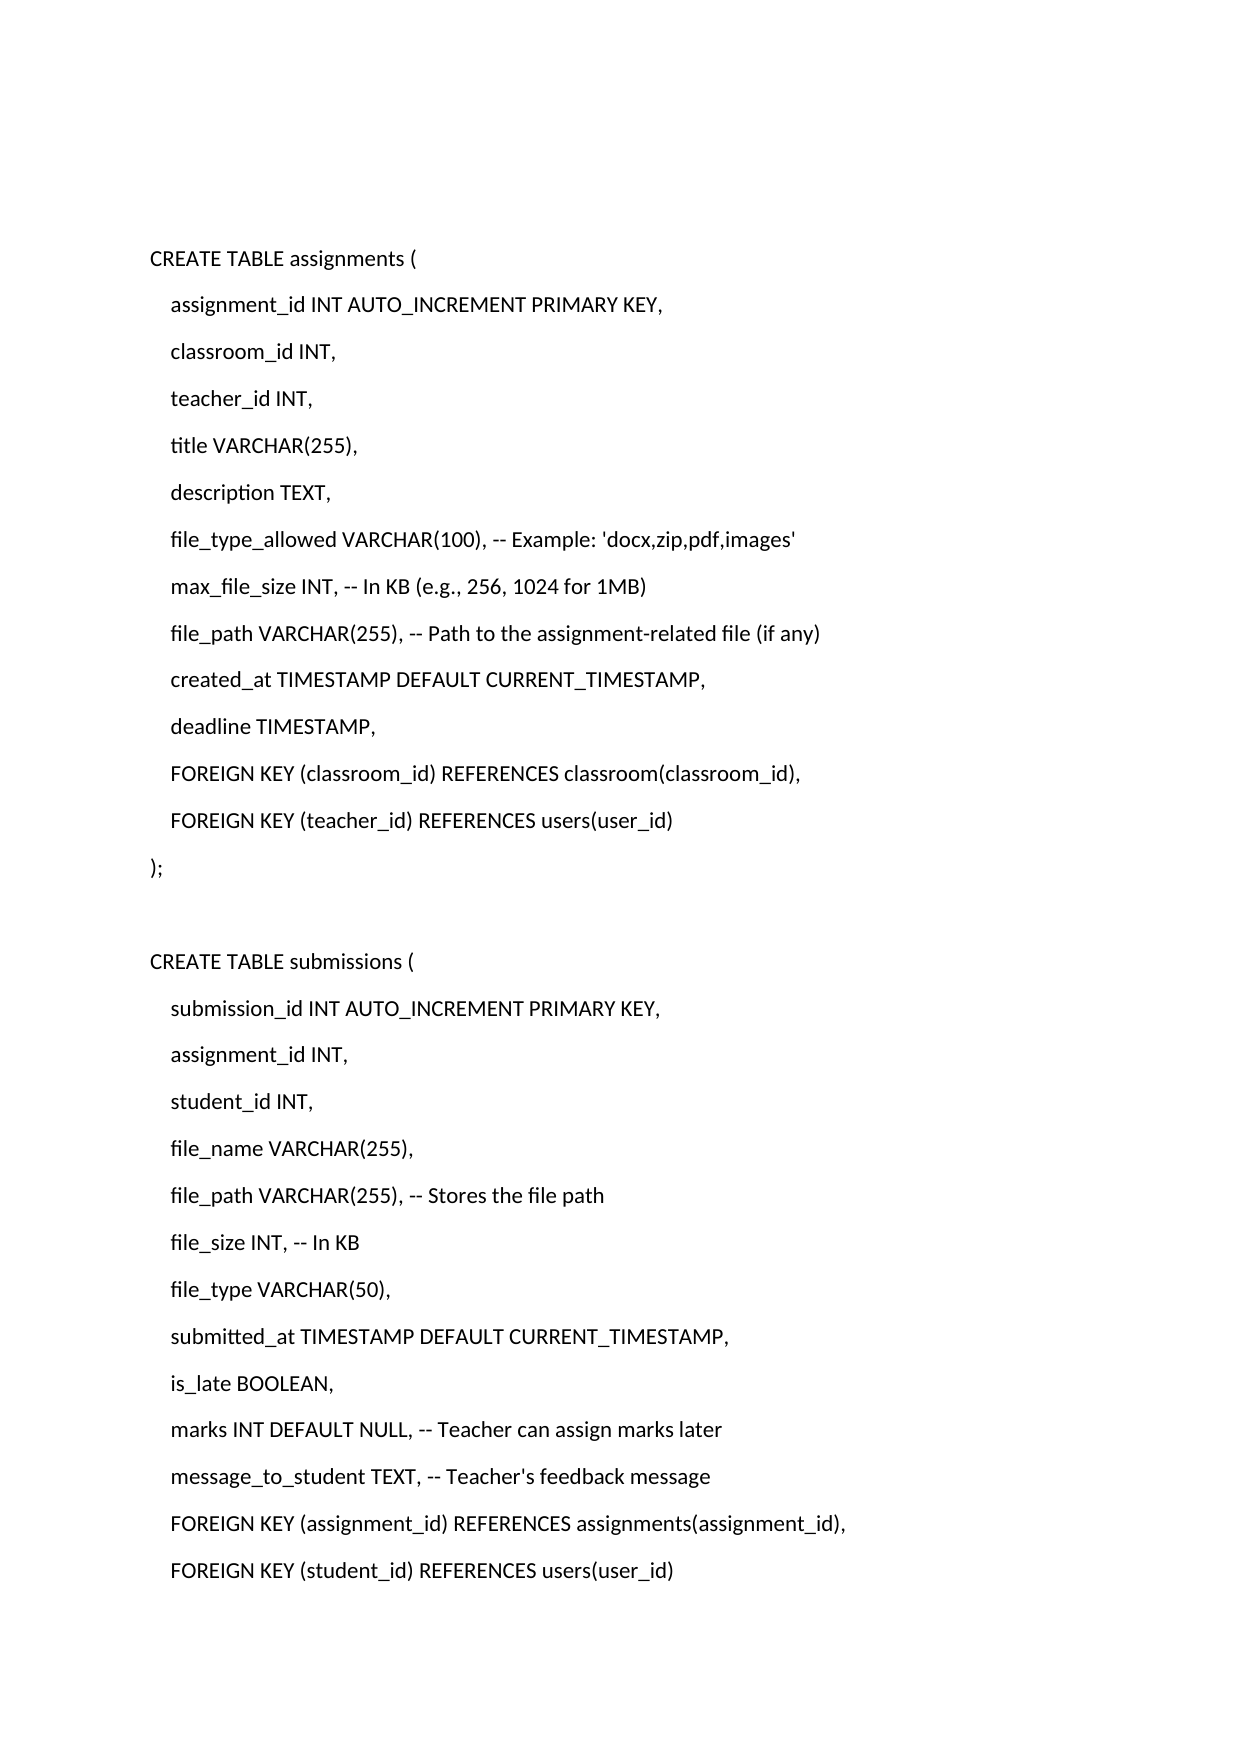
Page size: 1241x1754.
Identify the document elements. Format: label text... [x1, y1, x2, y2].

text FOREIGN KEY (student_id) REFERENCES users(user_id) [150, 1556, 1090, 1584]
text submission_id INT AUTO_INCREMENT PRIMARY KEY, [150, 994, 1090, 1022]
text CREATE TABLE assignments ( [150, 244, 1090, 272]
text message_to_student TEXT, -- Teacher's feedback message [150, 1462, 1090, 1491]
text file_path VARCHAR(255), -- Path to the assignment-related file (if any) [150, 619, 1090, 647]
text marks INT DEFAULT NULL, -- Teacher can assign marks later [150, 1416, 1090, 1444]
text assignment_id INT AUTO_INCREMENT PRIMARY KEY, [150, 291, 1090, 319]
text title VARCHAR(255), [150, 431, 1090, 459]
text file_name VARCHAR(255), [150, 1134, 1090, 1162]
text FOREIGN KEY (teacher_id) REFERENCES users(user_id) [150, 806, 1090, 834]
text FOREIGN KEY (assignment_id) REFERENCES assignments(assignment_id), [150, 1509, 1090, 1537]
text max_file_size INT, -- In KB (e.g., 256, 1024 for 1MB) [150, 572, 1090, 600]
text assignment_id INT, [150, 1041, 1090, 1069]
text FOREIGN KEY (classroom_id) REFERENCES classroom(classroom_id), [150, 759, 1090, 787]
text description TEXT, [150, 478, 1090, 506]
text submitted_at TIMESTAMP DEFAULT CURRENT_TIMESTAMP, [150, 1322, 1090, 1350]
text file_type_allowed VARCHAR(100), -- Example: 'docx,zip,pdf,images' [150, 525, 1090, 553]
text file_size INT, -- In KB [150, 1228, 1090, 1256]
text student_id INT, [150, 1087, 1090, 1116]
text CREATE TABLE submissions ( [150, 947, 1090, 975]
text created_at TIMESTAMP DEFAULT CURRENT_TIMESTAMP, [150, 666, 1090, 694]
text ); [150, 853, 1090, 881]
text classroom_id INT, [150, 337, 1090, 366]
text file_path VARCHAR(255), -- Stores the file path [150, 1181, 1090, 1209]
text is_late BOOLEAN, [150, 1369, 1090, 1397]
text deadline TIMESTAMP, [150, 712, 1090, 741]
text file_type VARCHAR(50), [150, 1275, 1090, 1303]
text teacher_id INT, [150, 384, 1090, 412]
